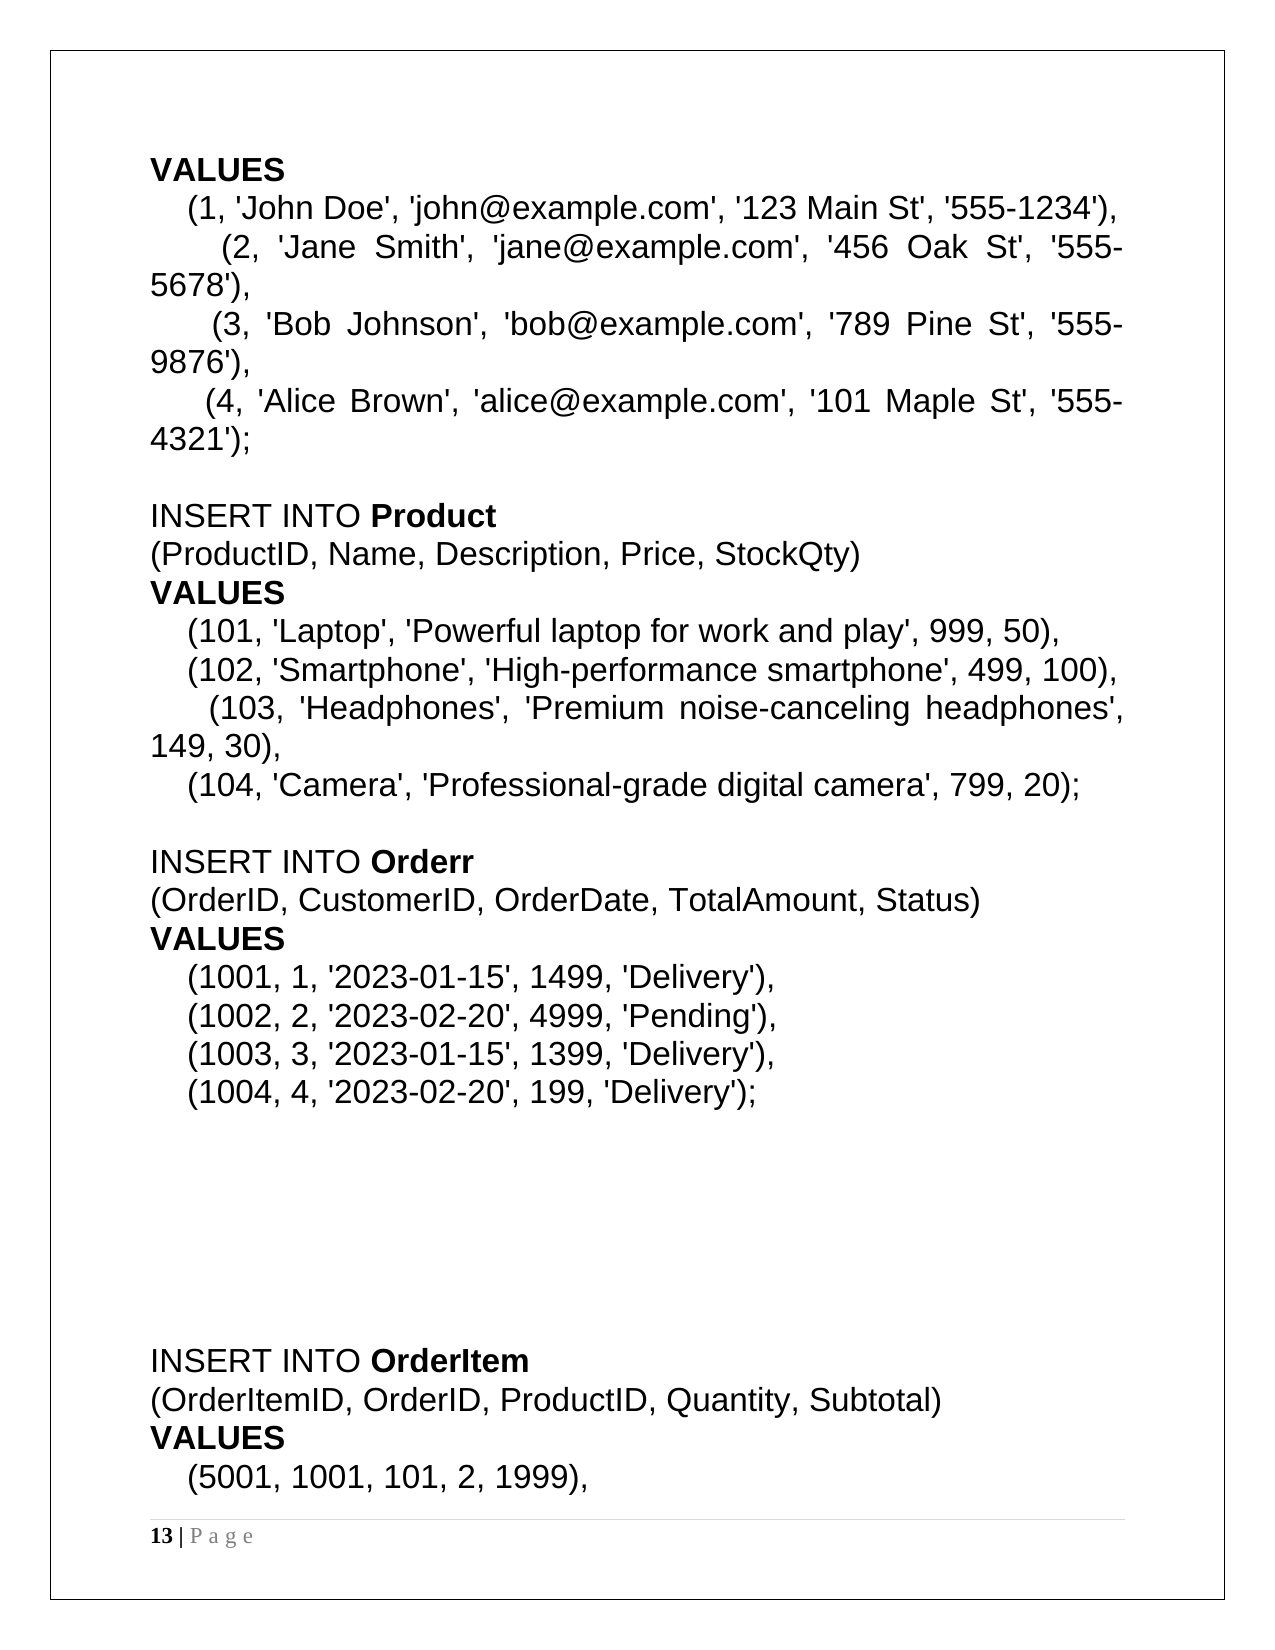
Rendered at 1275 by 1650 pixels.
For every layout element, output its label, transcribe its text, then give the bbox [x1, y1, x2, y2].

text (1, 'John Doe', 'john@example.com', '123 Main St', '555-1234'), [150, 188, 1125, 227]
text (1003, 3, '2023-01-15', 1399, 'Delivery'), [150, 1034, 1125, 1072]
text (1002, 2, '2023-02-20', 4999, 'Pending'), [150, 996, 1125, 1034]
text (103, 'Headphones', 'Premium noise-canceling headphones', 149, 30), [150, 688, 1125, 765]
text (1004, 4, '2023-02-20', 199, 'Delivery'); [150, 1072, 1125, 1111]
text (OrderID, CustomerID, OrderDate, TotalAmount, Status) [150, 880, 1125, 919]
text VALUES [150, 919, 1125, 957]
text VALUES [150, 1418, 1125, 1457]
text (3, 'Bob Johnson', 'bob@example.com', '789 Pine St', '555-9876'), [150, 304, 1125, 381]
text (4, 'Alice Brown', 'alice@example.com', '101 Maple St', '555-4321'); [150, 381, 1125, 457]
text INSERT INTO Orderr [150, 842, 1125, 880]
text (101, 'Laptop', 'Powerful laptop for work and play', 999, 50), [150, 611, 1125, 650]
text (2, 'Jane Smith', 'jane@example.com', '456 Oak St', '555-5678'), [150, 227, 1125, 304]
text (ProductID, Name, Description, Price, StockQty) [150, 534, 1125, 573]
text INSERT INTO Product [150, 496, 1125, 534]
text VALUES [150, 573, 1125, 611]
text (104, 'Camera', 'Professional-grade digital camera', 799, 20); [150, 765, 1125, 803]
text VALUES [150, 150, 1125, 188]
text (1001, 1, '2023-01-15', 1499, 'Delivery'), [150, 957, 1125, 996]
text (OrderItemID, OrderID, ProductID, Quantity, Subtotal) [150, 1380, 1125, 1418]
text (5001, 1001, 101, 2, 1999), [150, 1457, 1125, 1495]
text (102, 'Smartphone', 'High-performance smartphone', 499, 100), [150, 650, 1125, 688]
text INSERT INTO OrderItem [150, 1342, 1125, 1380]
